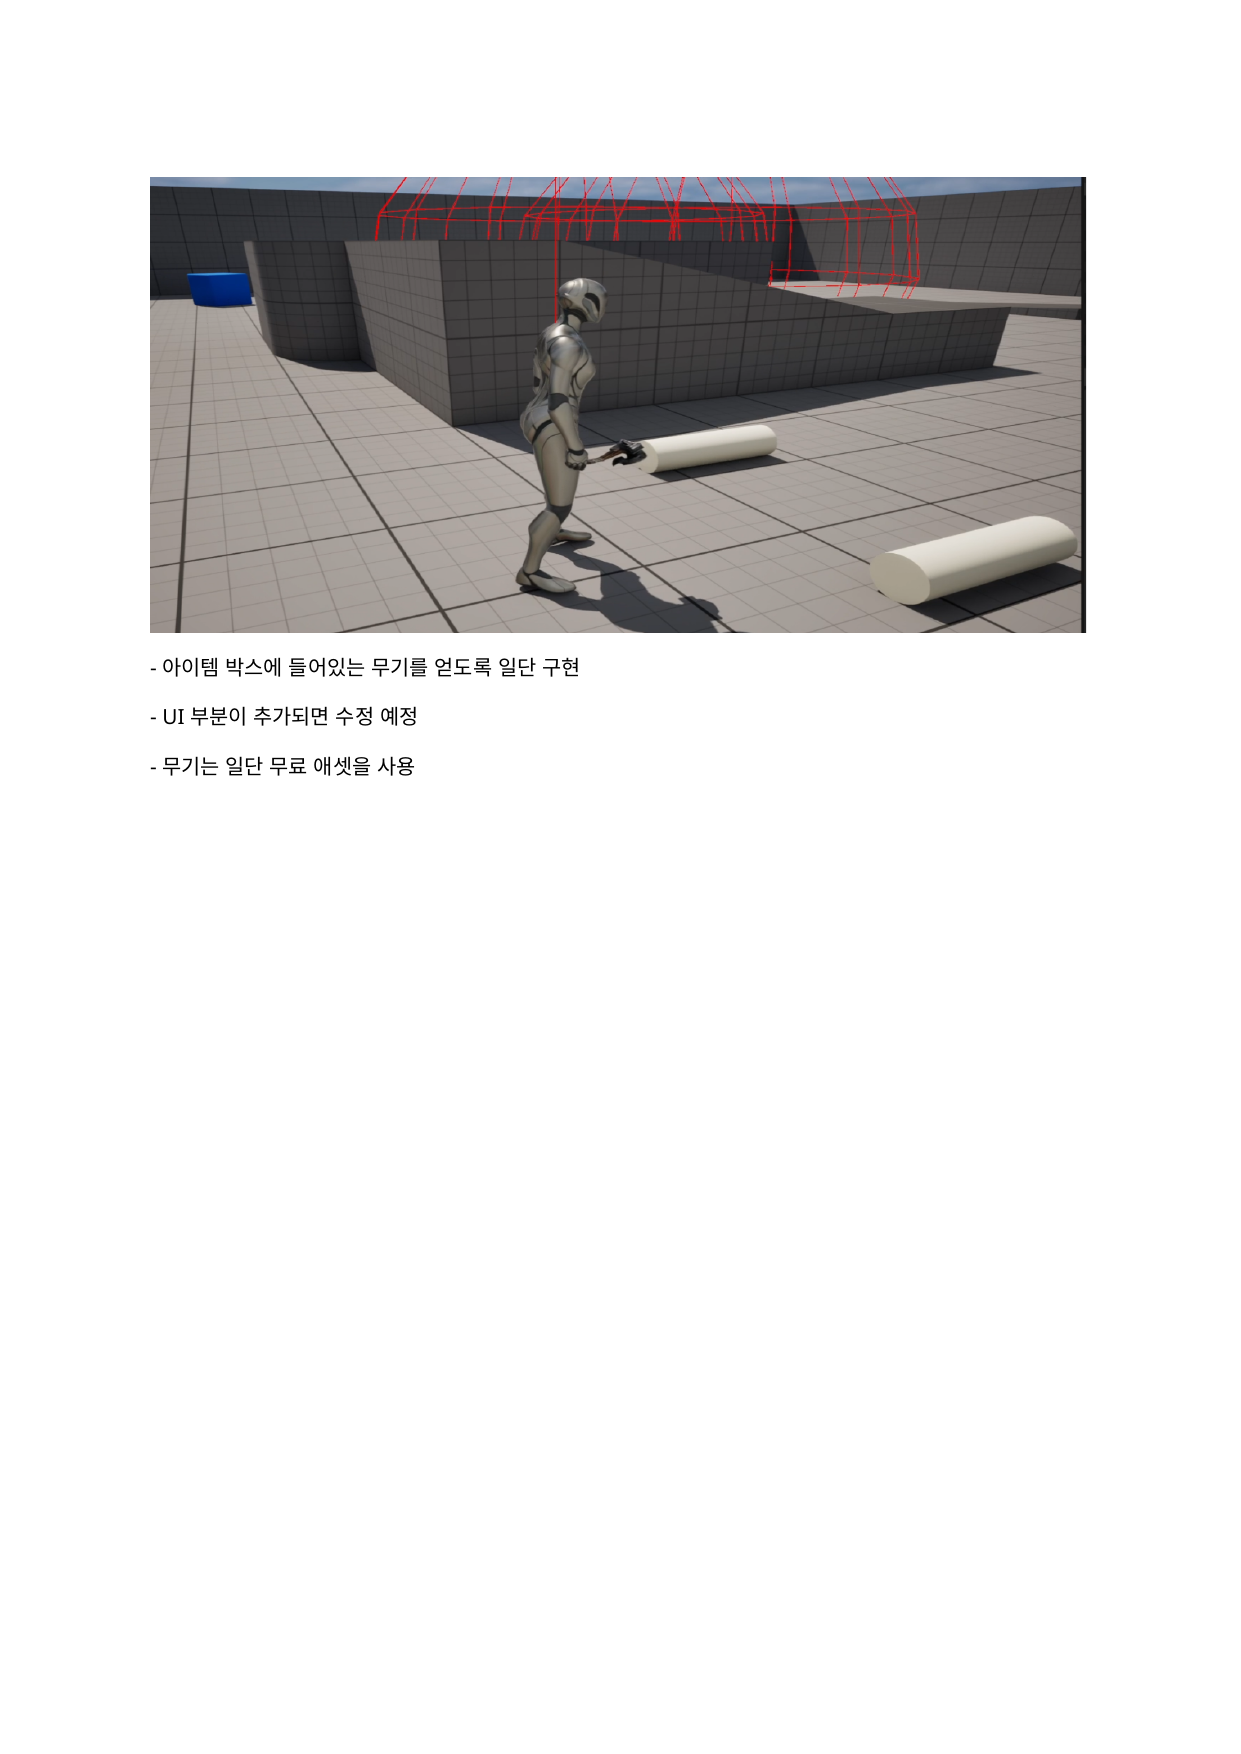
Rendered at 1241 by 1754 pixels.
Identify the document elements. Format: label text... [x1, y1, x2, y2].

text - UI 부분이 추가되면 수정 예정 [150, 701, 1090, 731]
picture [150, 177, 1087, 633]
text - 무기는 일단 무료 애셋을 사용 [150, 750, 1090, 780]
text - 아이템 박스에 들어있는 무기를 얻도록 일단 구현 [150, 651, 1090, 682]
